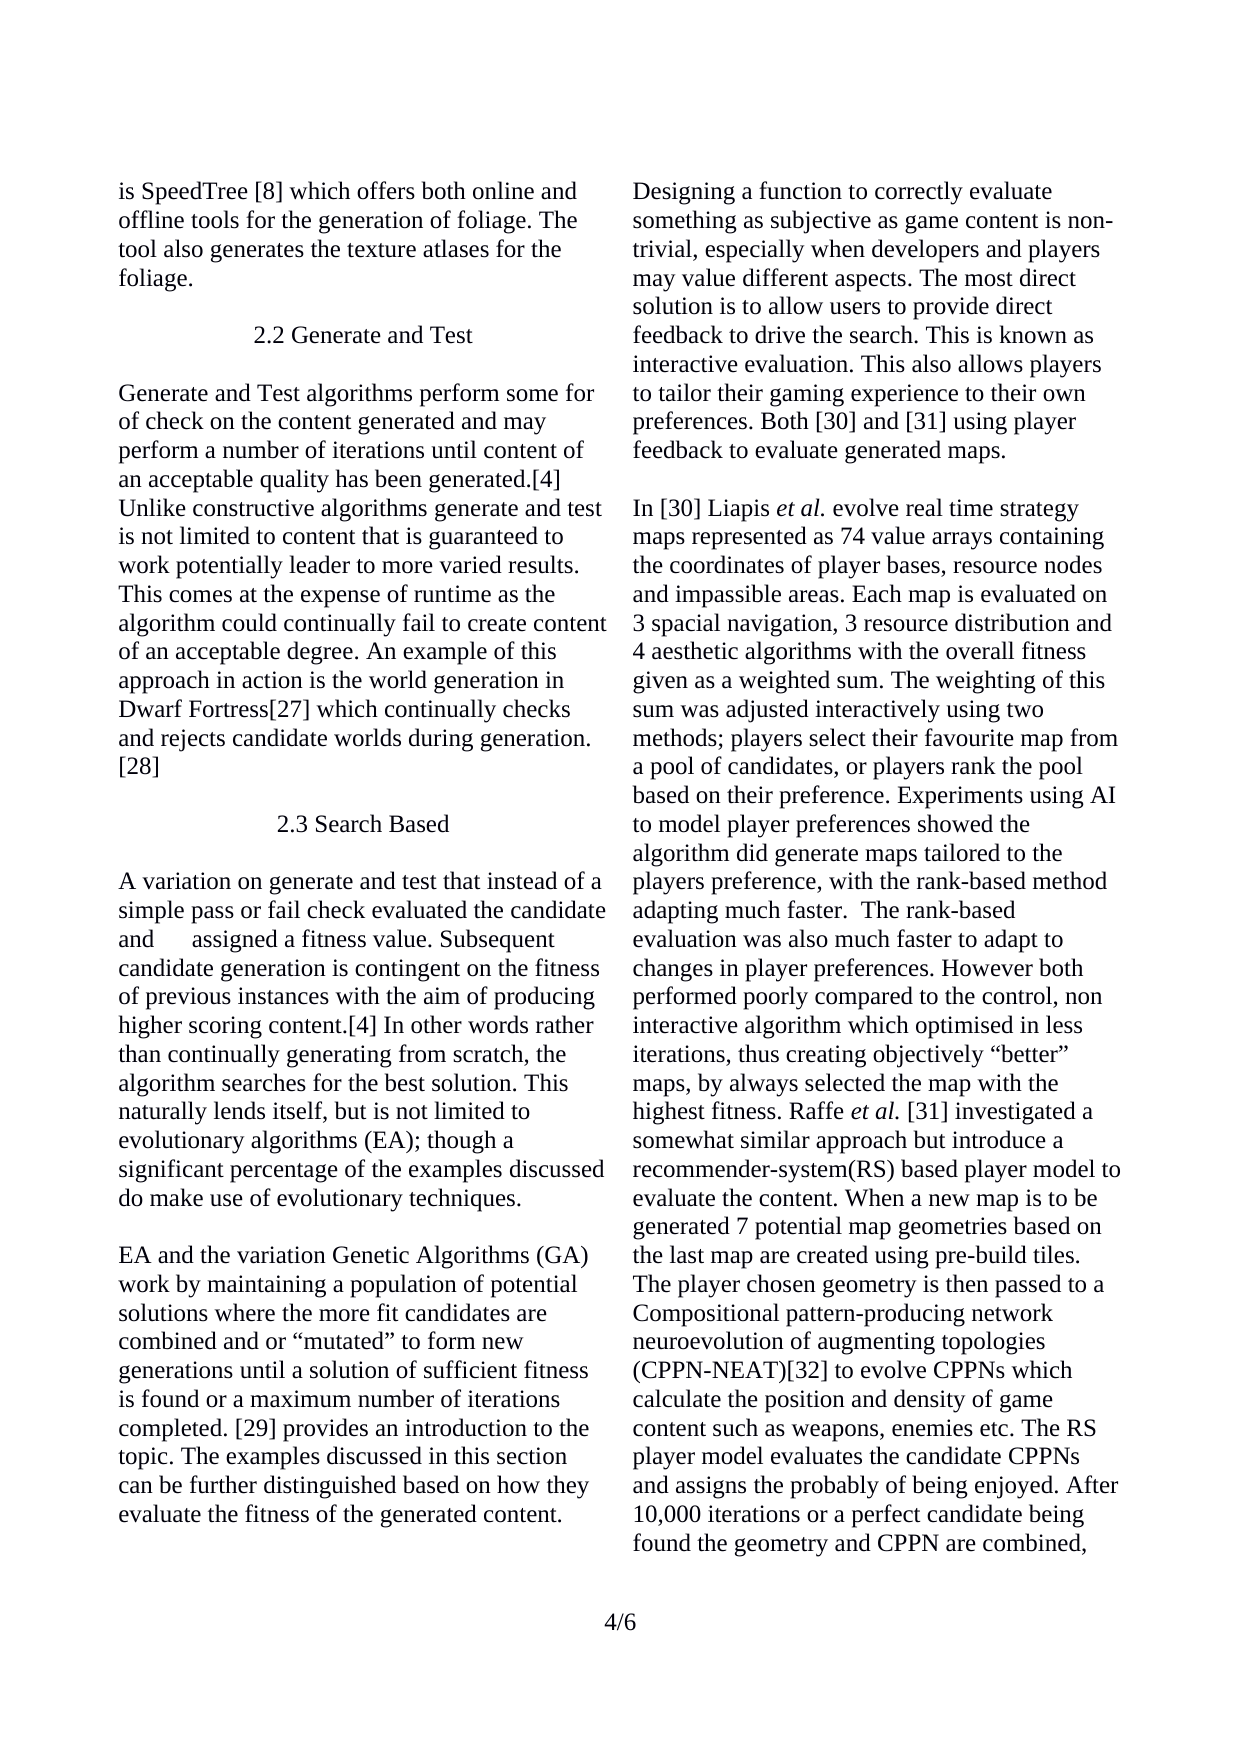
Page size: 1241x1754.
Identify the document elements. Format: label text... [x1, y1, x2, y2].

text Designing a function to correctly evaluate something as subjective as game content is non-trivial, especially when developers and players may value different aspects. The most direct solution is to allow users to provide direct feedback to drive the search. This is known as interactive evaluation. This also allows players to tailor their gaming experience to their own preferences. Both [30] and [31] using player feedback to evaluate generated maps. [632, 176, 1122, 464]
text EA and the variation Genetic Algorithms (GA) work by maintaining a population of potential solutions where the more fit candidates are combined and or “mutated” to form new generations until a solution of sufficient fitness is found or a maximum number of iterations completed. [29] provides an introduction to the topic. The examples discussed in this section can be further distinguished based on how they evaluate the fitness of the generated content. [118, 1240, 608, 1528]
text 2.3 Search Based [118, 809, 608, 838]
text Generate and Test algorithms perform some for of check on the content generated and may perform a number of iterations until content of an acceptable quality has been generated.[4] Unlike constructive algorithms generate and test is not limited to content that is guaranteed to work potentially leader to more varied results. This comes at the expense of runtime as the algorithm could continually fail to create content of an acceptable degree. An example of this approach in action is the world generation in Dwarf Fortress[27] which continually checks and rejects candidate worlds during generation.[28] [118, 378, 608, 780]
text A variation on generate and test that instead of a simple pass or fail check evaluated the candidate and assigned a fitness value. Subsequent candidate generation is contingent on the fitness of previous instances with the aim of producing higher scoring content.[4] In other words rather than continually generating from scratch, the algorithm searches for the best solution. This naturally lends itself, but is not limited to evolutionary algorithms (EA); though a significant percentage of the examples discussed do make use of evolutionary techniques. [118, 866, 608, 1211]
text 2.2 Generate and Test [118, 320, 608, 349]
